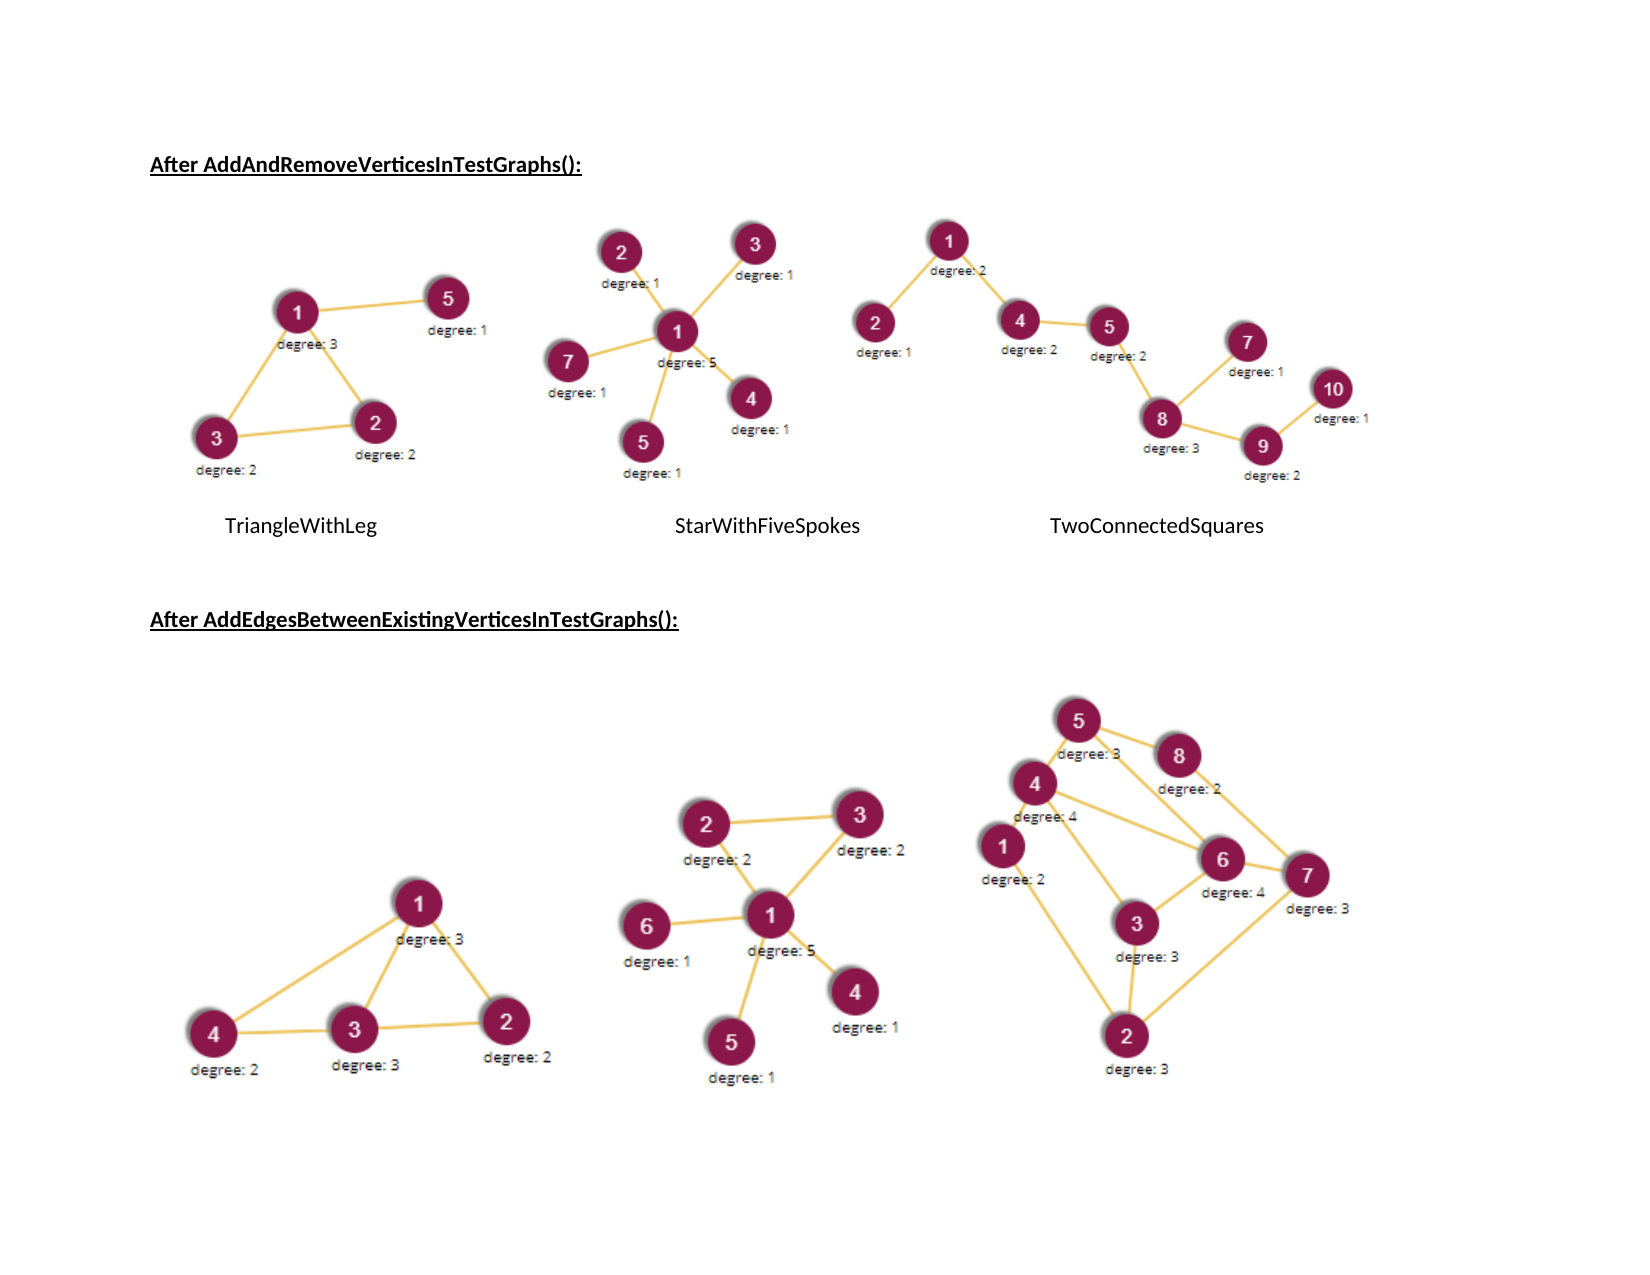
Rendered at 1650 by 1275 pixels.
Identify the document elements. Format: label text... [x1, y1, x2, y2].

text After AddEdgesBetweenExistingVerticesInTestGraphs(): [150, 605, 1500, 633]
text After AddAndRemoveVerticesInTestGraphs(): [150, 150, 1500, 178]
picture [514, 198, 824, 493]
picture [935, 651, 1375, 1102]
text TriangleWithLeg StarWithFiveSpokes TwoConnectedSquares [150, 511, 1500, 539]
picture [594, 757, 931, 1102]
picture [150, 261, 510, 493]
picture [828, 196, 1385, 493]
picture [150, 849, 589, 1102]
